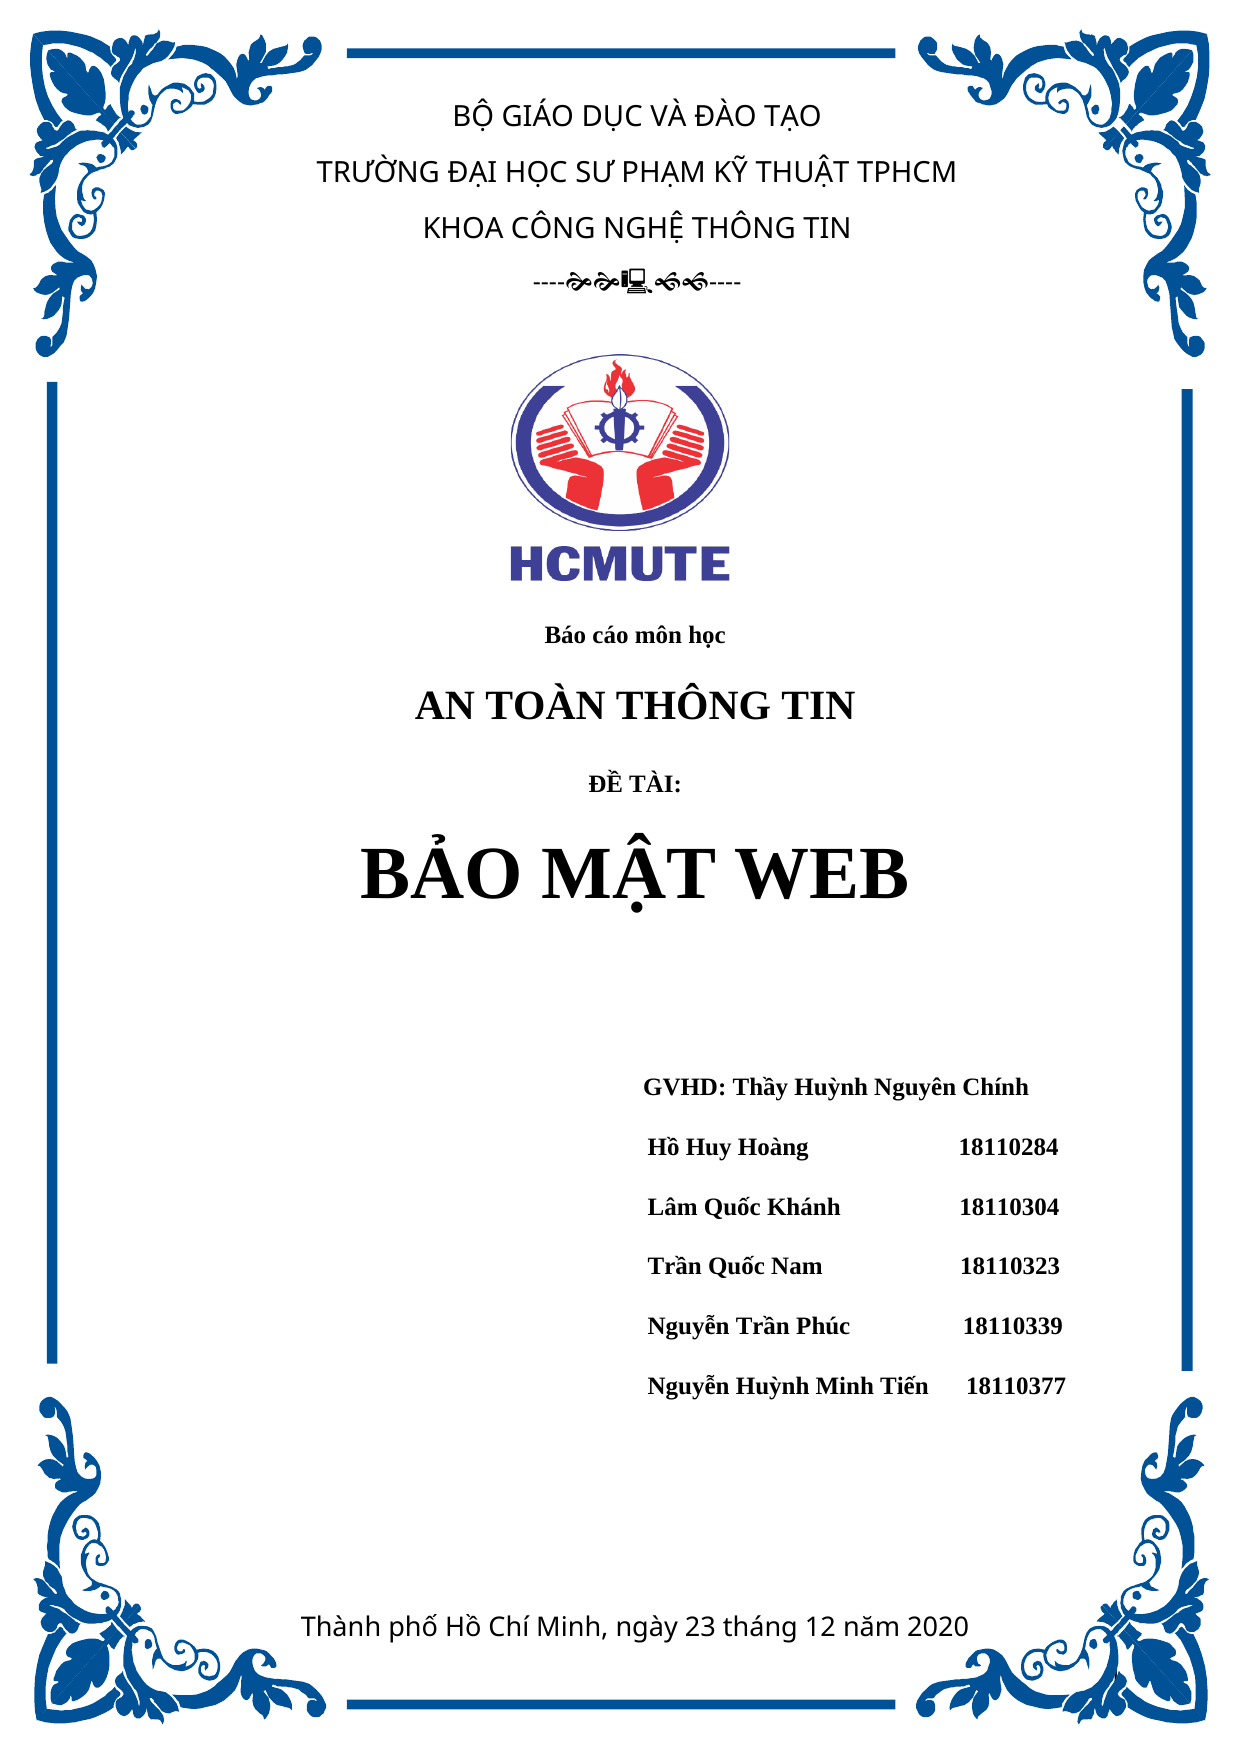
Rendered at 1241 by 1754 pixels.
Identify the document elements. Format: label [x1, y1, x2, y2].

picture [510, 354, 730, 581]
